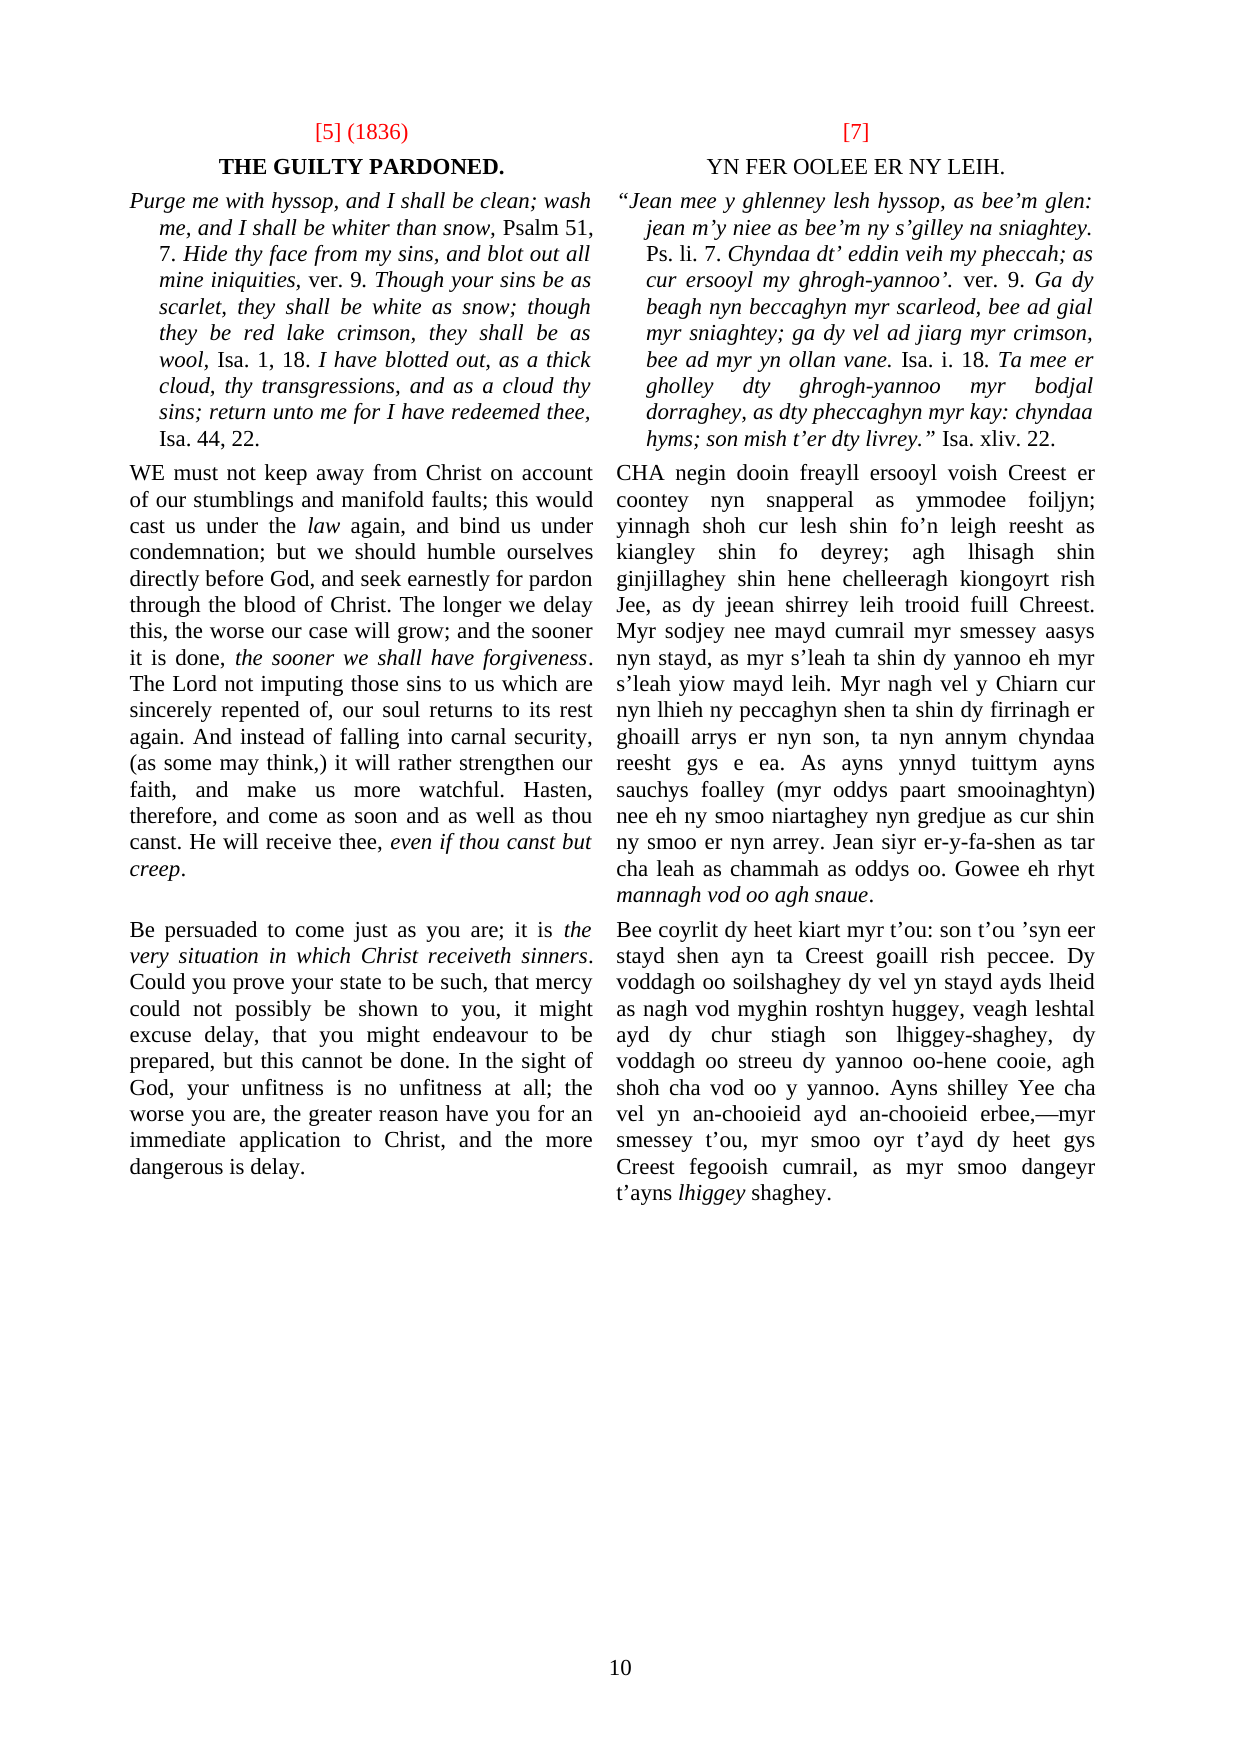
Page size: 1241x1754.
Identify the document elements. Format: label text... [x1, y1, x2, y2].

table_cell CHA negin dooin freayll ersooyl voish Creest er coontey nyn snapperal as ymmodee foiljyn; yinnagh shoh cur lesh shin fo’n leigh reesht as kiangley shin fo deyrey; agh lhisagh shin ginjillaghey shin hene chelleeragh kiongoyrt rish Jee, as dy jeean shirrey leih trooid fuill Chreest. Myr sodjey nee mayd cumrail myr smessey aasys nyn stayd, as myr s’leah ta shin dy yannoo eh myr s’leah yiow mayd leih. Myr nagh vel y Chiarn cur nyn lhieh ny peccaghyn shen ta shin dy firrinagh er ghoaill arrys er nyn son, ta nyn annym chyndaa reesht gys e ea. As ayns ynnyd tuittym ayns sauchys foalley (myr oddys paart smooinaghtyn) nee eh ny smoo niartaghey nyn gredjue as cur shin ny smoo er nyn arrey. Jean siyr er-y-fa-shen as tar cha leah as chammah as oddys oo. Gowee eh rhyt mannagh vod oo agh snaue. [605, 459, 1107, 916]
table_header [5] (1836) [118, 118, 605, 153]
table_cell “Jean mee y ghlenney lesh hyssop, as bee’m glen: jean m’y niee as bee’m ny s’gilley na sniaghtey. Ps. li. 7. Chyndaa dt’ eddin veih my pheccah; as cur ersooyl my ghrogh-yannoo’. ver. 9. Ga dy beagh nyn beccaghyn myr scarleod, bee ad gial myr sniaghtey; ga dy vel ad jiarg myr crimson, bee ad myr yn ollan vane. Isa. i. 18. Ta mee er gholley dty ghrogh-yannoo myr bodjal dorraghey, as dty pheccaghyn myr kay: chyndaa hyms; son mish t’er dty livrey.” Isa. xliv. 22. [605, 188, 1107, 459]
table_cell Be persuaded to come just as you are; it is the very situation in which Christ receiveth sinners. Could you prove your state to be such, that mercy could not possibly be shown to you, it might excuse delay, that you might endeavour to be prepared, but this cannot be done. In the sight of God, your unfitness is no unfitness at all; the worse you are, the greater reason have you for an immediate application to Christ, and the more dangerous is delay. [118, 916, 605, 1214]
table_cell WE must not keep away from Christ on account of our stumblings and manifold faults; this would cast us under the law again, and bind us under condemnation; but we should humble ourselves directly before God, and seek earnestly for pardon through the blood of Christ. The longer we delay this, the worse our case will grow; and the sooner it is done, the sooner we shall have forgiveness. The Lord not imputing those sins to us which are sincerely repented of, our soul returns to its rest again. And instead of falling into carnal security, (as some may think,) it will rather strengthen our faith, and make us more watchful. Hasten, therefore, and come as soon and as well as thou canst. He will receive thee, even if thou canst but creep. [118, 459, 605, 916]
table_cell THE GUILTY PARDONED. [118, 153, 605, 187]
table_cell YN FER OOLEE ER NY LEIH. [605, 153, 1107, 187]
table_cell Purge me with hyssop, and I shall be clean; wash me, and I shall be whiter than snow, Psalm 51, 7. Hide thy face from my sins, and blot out all mine iniquities, ver. 9. Though your sins be as scarlet, they shall be white as snow; though they be red lake crimson, they shall be as wool, Isa. 1, 18. I have blotted out, as a thick cloud, thy transgressions, and as a cloud thy sins; return unto me for I have redeemed thee, Isa. 44, 22. [118, 188, 605, 459]
table_cell Bee coyrlit dy heet kiart myr t’ou: son t’ou ’syn eer stayd shen ayn ta Creest goaill rish peccee. Dy voddagh oo soilshaghey dy vel yn stayd ayds lheid as nagh vod myghin roshtyn huggey, veagh leshtal ayd dy chur stiagh son lhiggey-shaghey, dy voddagh oo streeu dy yannoo oo-hene cooie, agh shoh cha vod oo y yannoo. Ayns shilley Yee cha vel yn an-chooieid ayd an-chooieid erbee,—myr smessey t’ou, myr smoo oyr t’ayd dy heet gys Creest fegooish cumrail, as myr smoo dangeyr t’ayns lhiggey shaghey. [605, 916, 1107, 1214]
table_header [7] [605, 118, 1107, 153]
